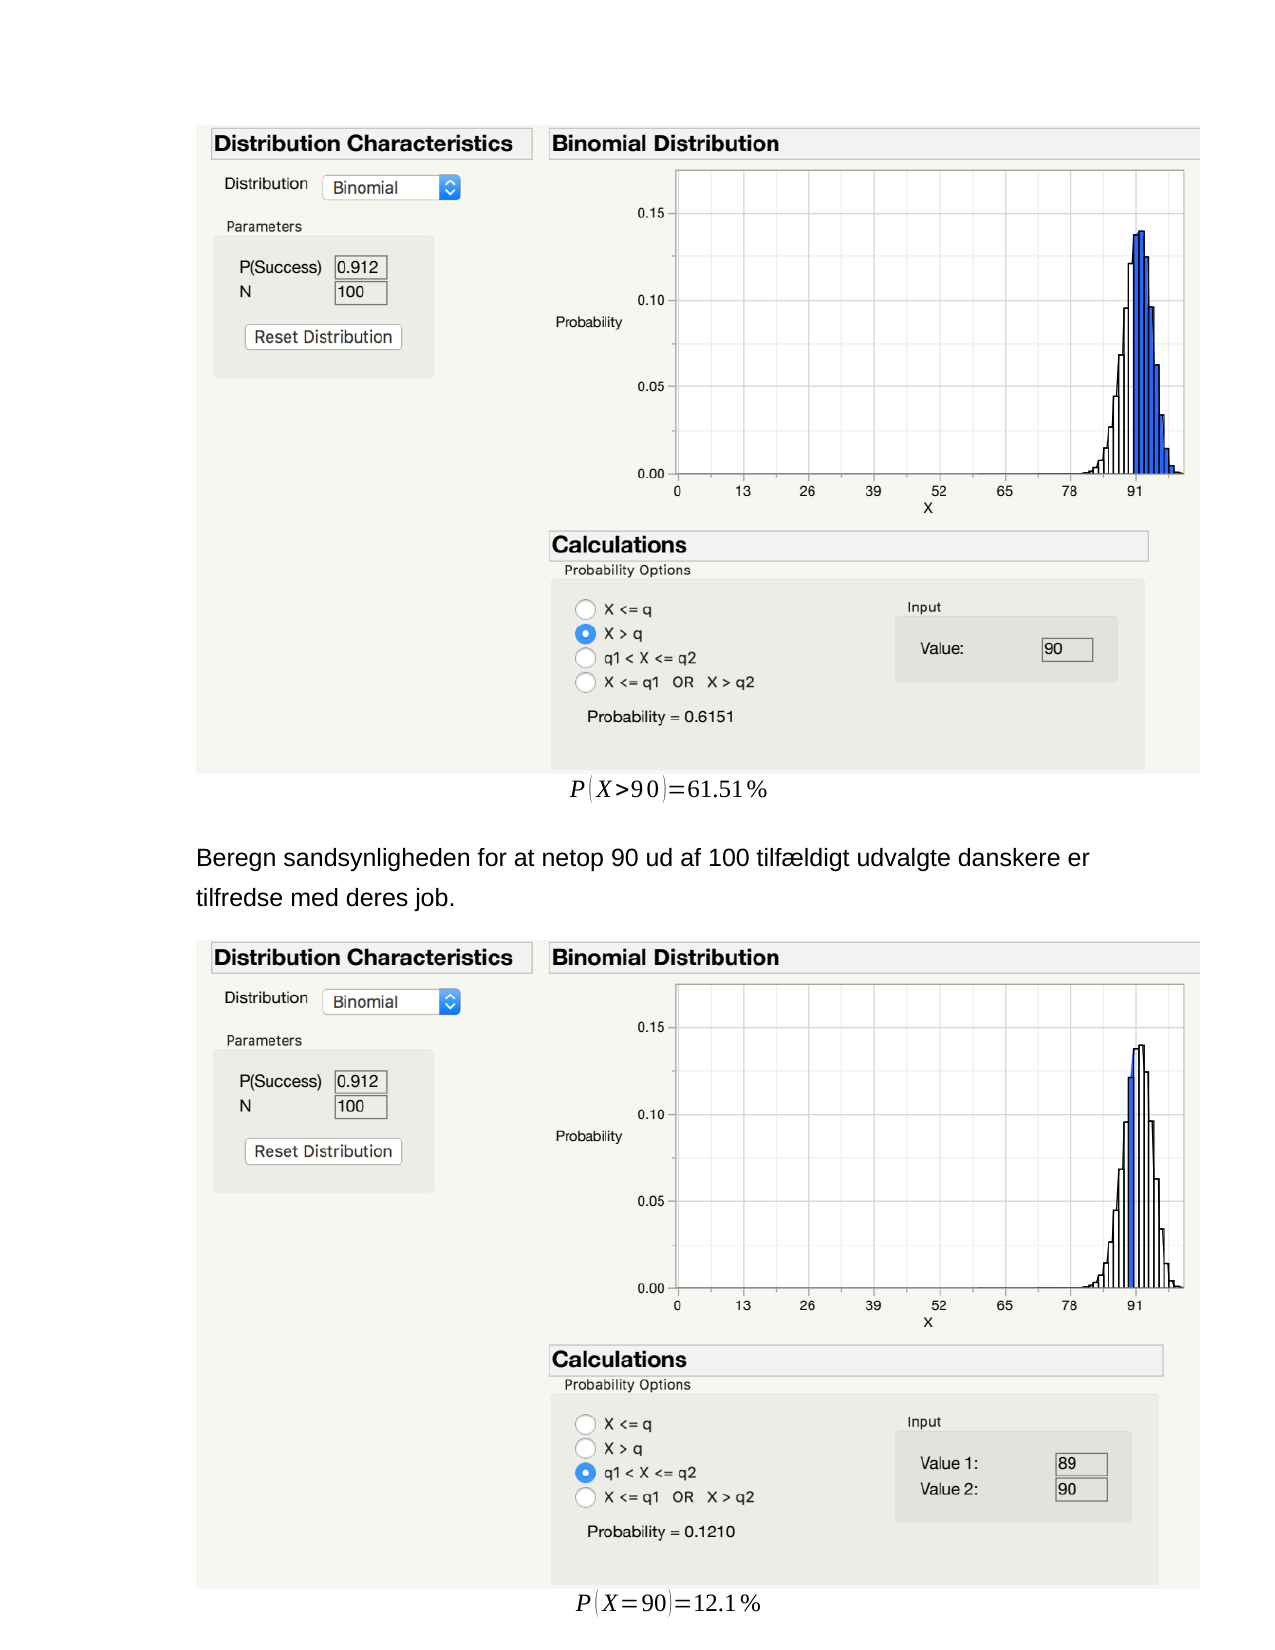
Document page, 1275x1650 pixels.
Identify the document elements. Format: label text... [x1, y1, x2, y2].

text Beregn sandsynligheden for at netop 90 ud af 100 tilfældigt udvalgte danskere er [196, 843, 1139, 872]
text tilfredse med deres job. [196, 882, 1139, 911]
